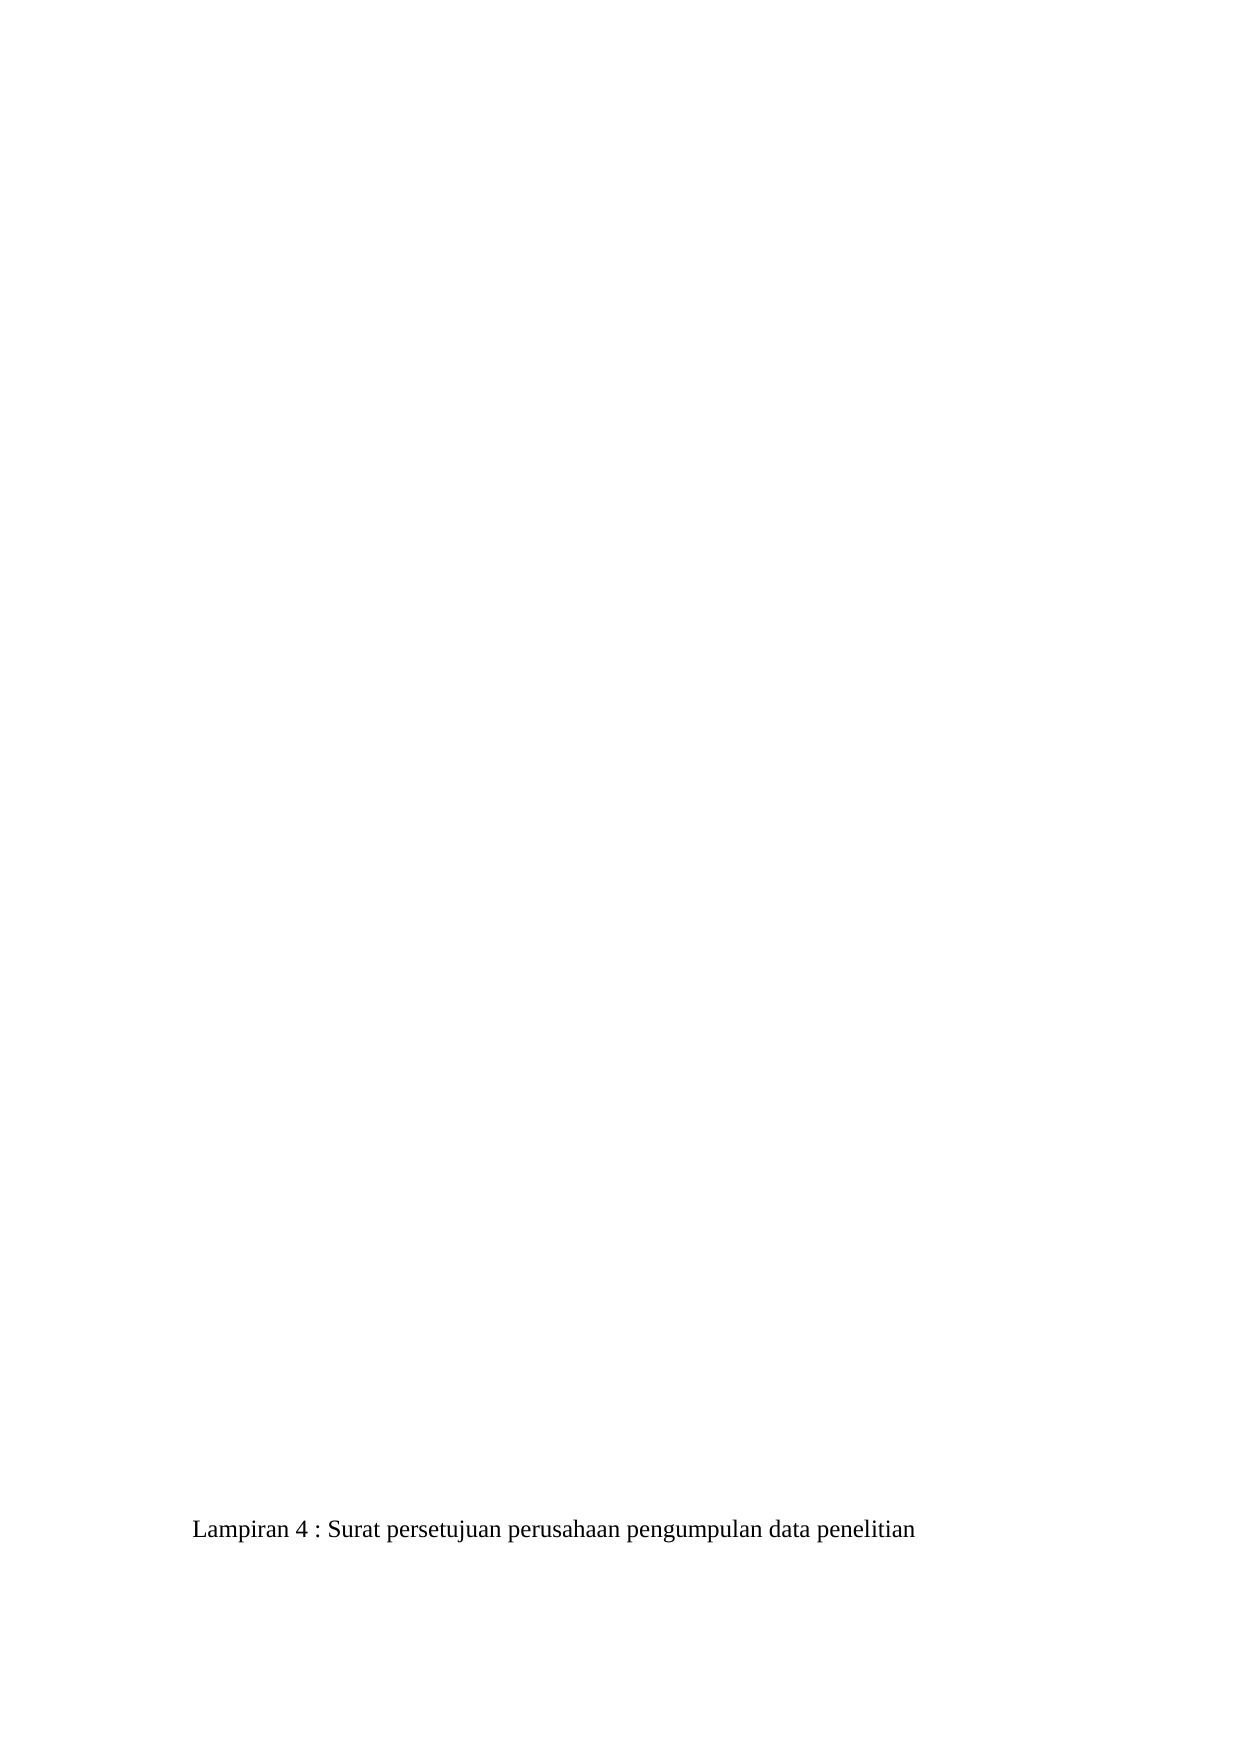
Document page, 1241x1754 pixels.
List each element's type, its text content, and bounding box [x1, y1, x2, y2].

text Lampiran 4 : Surat persetujuan perusahaan pengumpulan data penelitian [192, 1514, 1063, 1543]
